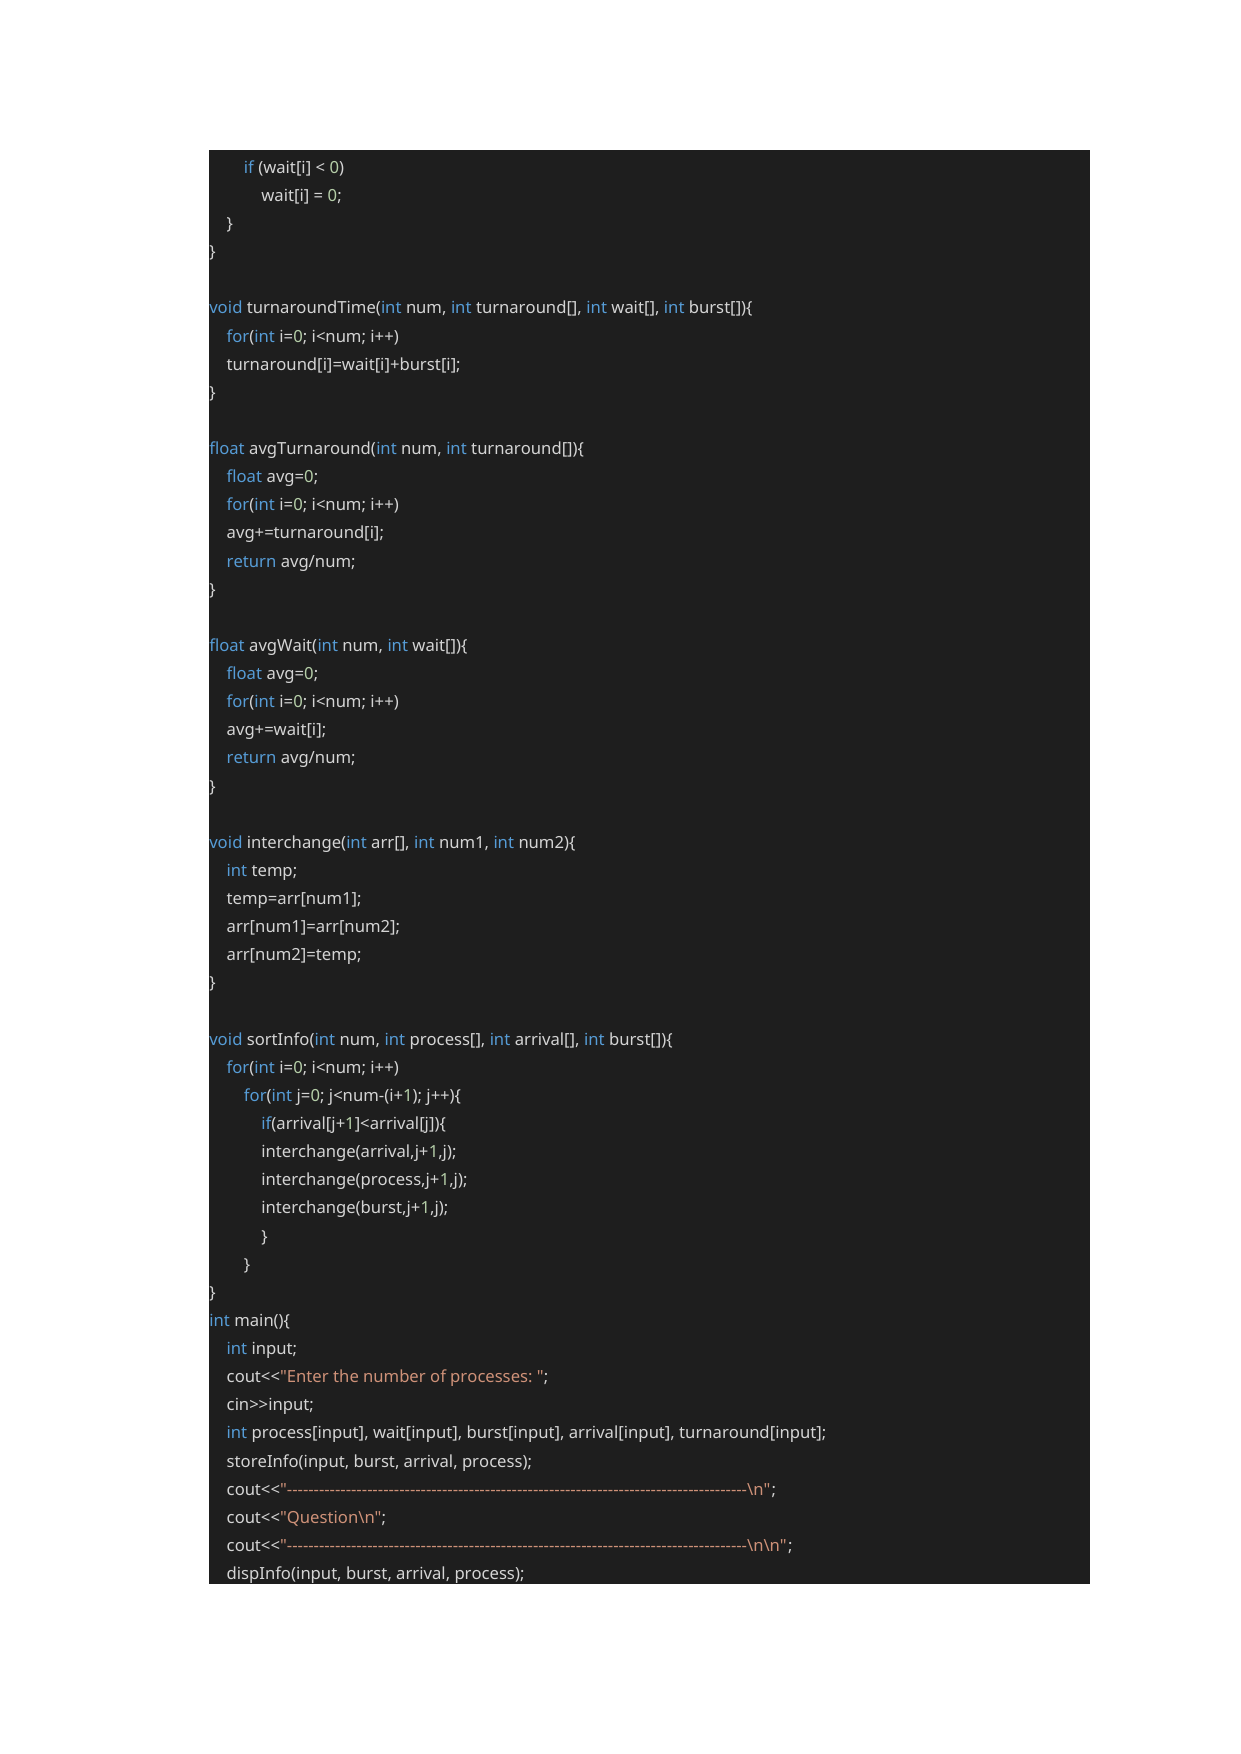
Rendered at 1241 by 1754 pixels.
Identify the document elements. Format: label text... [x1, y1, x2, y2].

text cout<<"--------------------------------------------------------------------------------------\n"; [209, 1472, 1090, 1500]
text for(int i=0; i<num; i++) [209, 1050, 1090, 1078]
text float avg=0; [209, 656, 1090, 684]
text return avg/num; [209, 544, 1090, 572]
text if (wait[i] < 0) [209, 150, 1090, 178]
text arr[num1]=arr[num2]; [209, 909, 1090, 937]
text for(int j=0; j<num-(i+1); j++){ [209, 1078, 1090, 1106]
text } [209, 375, 1090, 403]
text avg+=turnaround[i]; [209, 516, 1090, 544]
text avg+=wait[i]; [209, 712, 1090, 741]
text float avgTurnaround(int num, int turnaround[]){ [209, 431, 1090, 459]
text void interchange(int arr[], int num1, int num2){ [209, 825, 1090, 853]
text int main(){ [209, 1303, 1090, 1331]
text } [209, 1275, 1090, 1303]
text int temp; [209, 853, 1090, 881]
text storeInfo(input, burst, arrival, process); [209, 1444, 1090, 1472]
text wait[i] = 0; [209, 178, 1090, 206]
text for(int i=0; i<num; i++) [209, 684, 1090, 712]
text turnaround[i]=wait[i]+burst[i]; [209, 347, 1090, 375]
text for(int i=0; i<num; i++) [209, 319, 1090, 347]
text for(int i=0; i<num; i++) [209, 487, 1090, 516]
text cin>>input; [209, 1387, 1090, 1416]
text return avg/num; [209, 741, 1090, 769]
text interchange(burst,j+1,j); [209, 1191, 1090, 1219]
text temp=arr[num1]; [209, 881, 1090, 909]
text } [209, 1247, 1090, 1275]
text } [209, 1219, 1090, 1247]
text dispInfo(input, burst, arrival, process); [209, 1556, 1090, 1584]
text } [209, 206, 1090, 234]
text if(arrival[j+1]<arrival[j]){ [209, 1106, 1090, 1134]
text void sortInfo(int num, int process[], int arrival[], int burst[]){ [209, 1022, 1090, 1050]
text cout<<"--------------------------------------------------------------------------------------\n\n"; [209, 1528, 1090, 1556]
text interchange(arrival,j+1,j); [209, 1134, 1090, 1162]
text int process[input], wait[input], burst[input], arrival[input], turnaround[input]; [209, 1416, 1090, 1444]
text cout<<"Question\n"; [209, 1500, 1090, 1528]
text } [209, 572, 1090, 600]
text void turnaroundTime(int num, int turnaround[], int wait[], int burst[]){ [209, 291, 1090, 319]
text arr[num2]=temp; [209, 937, 1090, 966]
text } [209, 966, 1090, 994]
text cout<<"Enter the number of processes: "; [209, 1359, 1090, 1387]
text int input; [209, 1331, 1090, 1359]
text } [209, 769, 1090, 797]
text interchange(process,j+1,j); [209, 1162, 1090, 1191]
text float avgWait(int num, int wait[]){ [209, 628, 1090, 656]
text float avg=0; [209, 459, 1090, 487]
text } [209, 234, 1090, 262]
